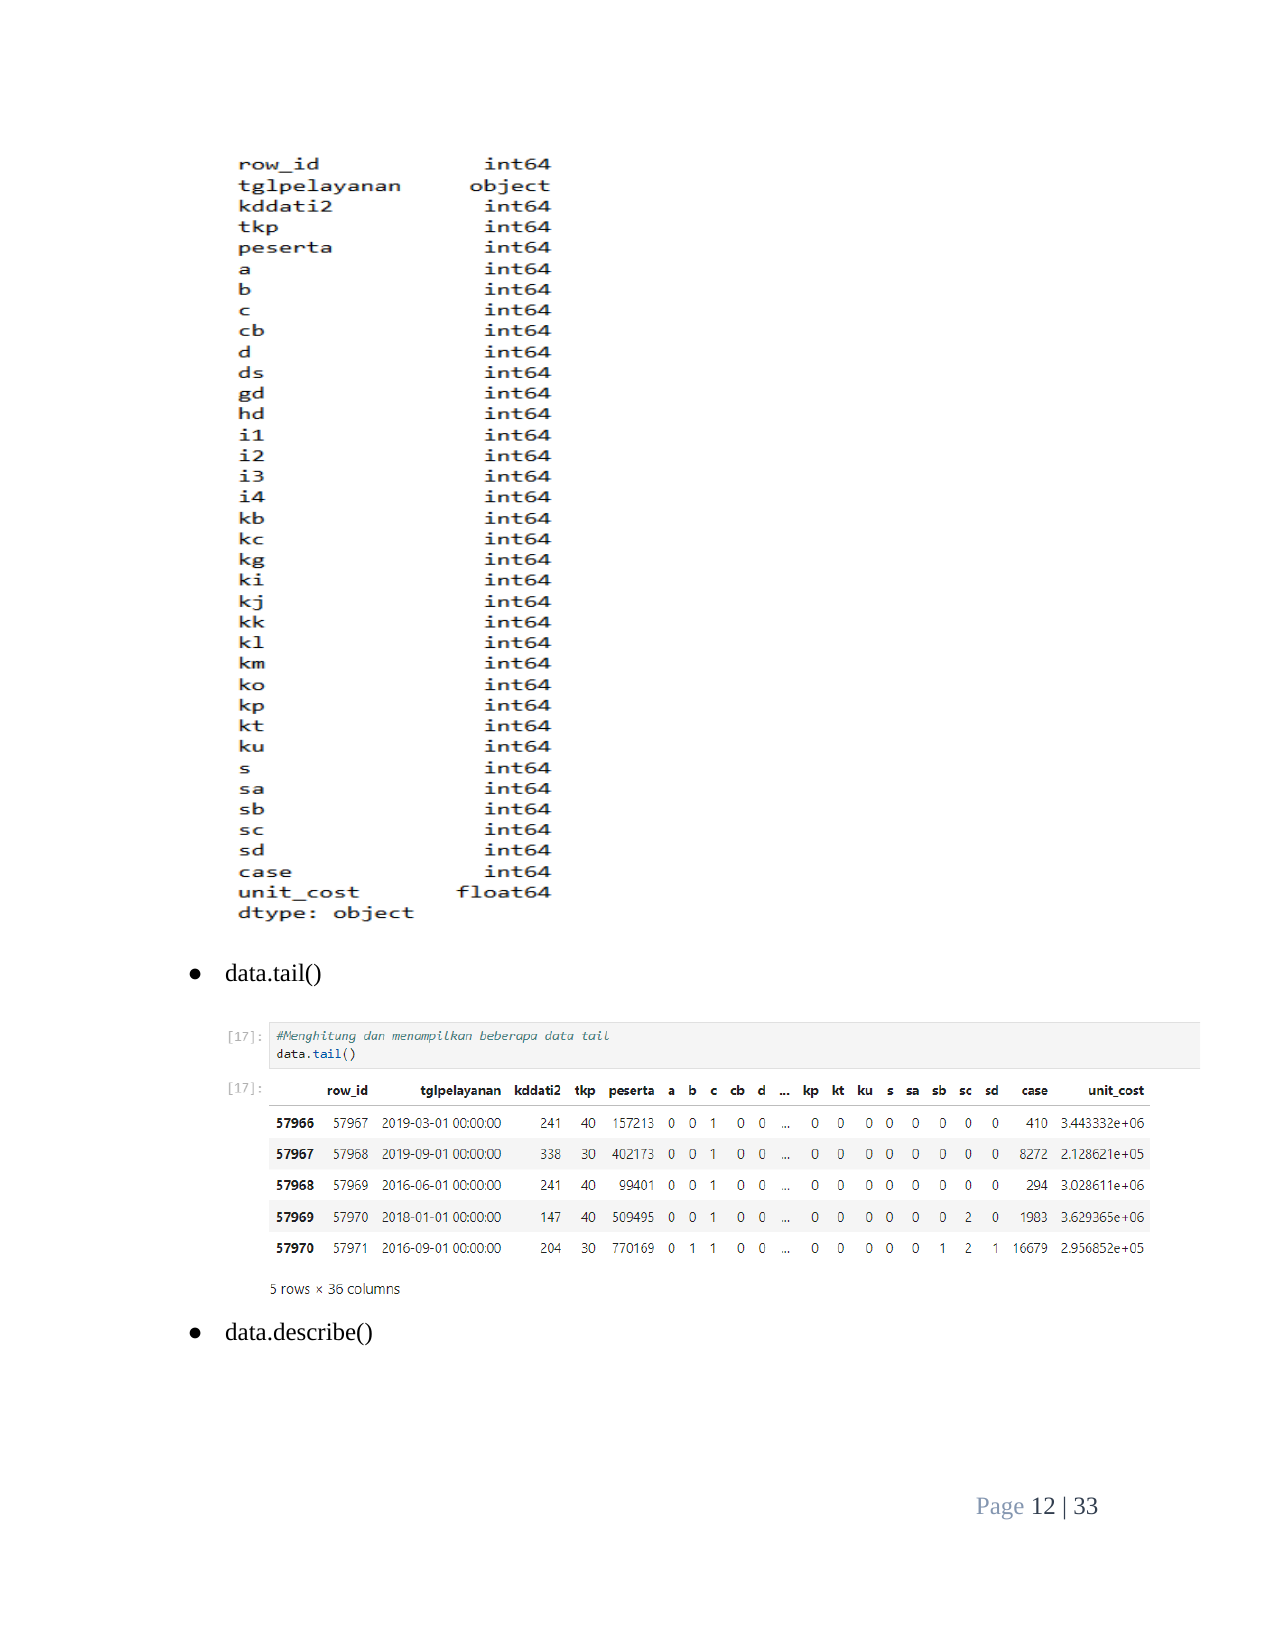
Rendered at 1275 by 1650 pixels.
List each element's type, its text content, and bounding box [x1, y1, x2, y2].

picture [225, 1015, 1200, 1304]
list data.describe() [187, 1317, 1125, 1346]
list data.tail() [187, 958, 1125, 987]
picture [225, 150, 633, 930]
